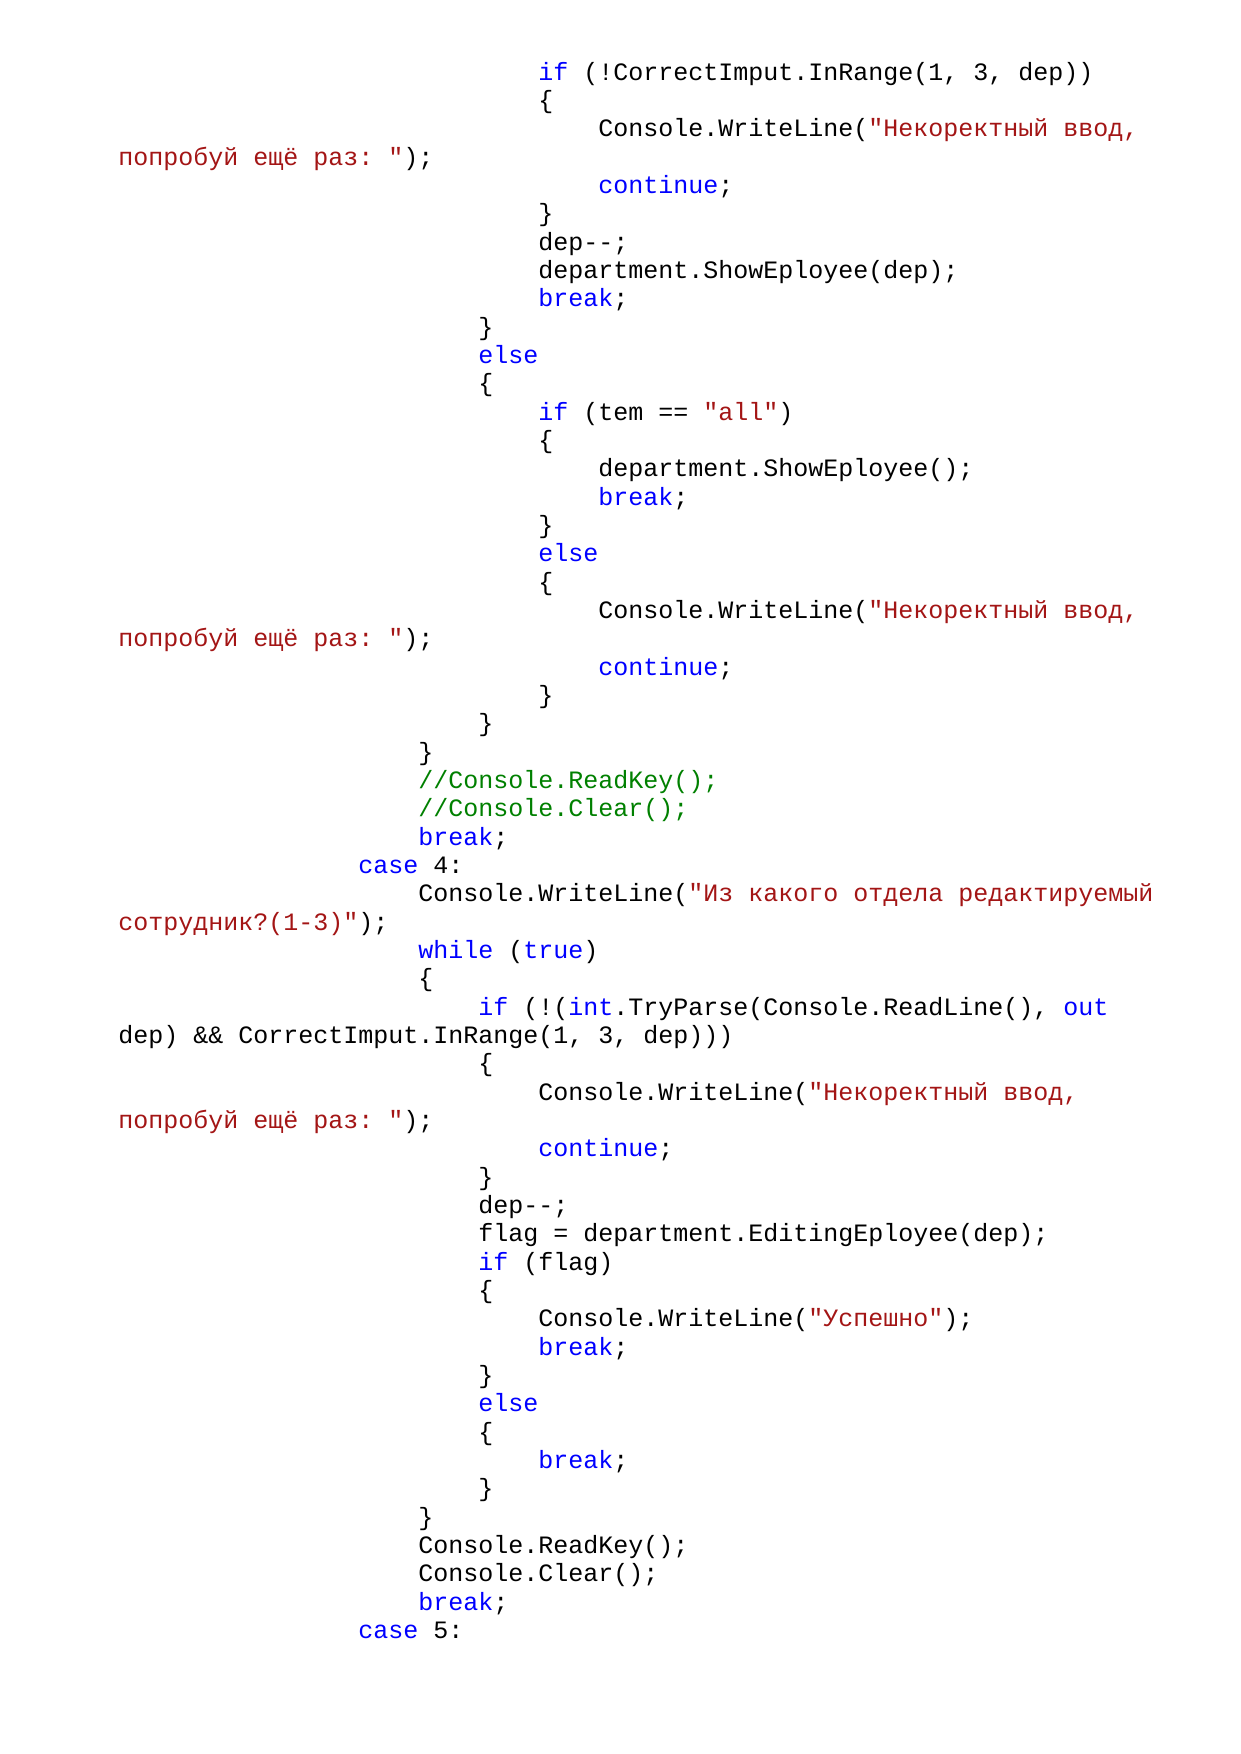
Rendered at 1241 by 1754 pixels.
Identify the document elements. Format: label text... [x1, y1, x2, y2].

text Console.WriteLine("Из какого отдела редактируемый сотрудник?(1-3)"); [118, 881, 1181, 937]
text case 5: [118, 1617, 1181, 1646]
text continue; [118, 654, 1181, 682]
text dep--; [118, 229, 1181, 257]
text } [118, 1504, 1181, 1532]
text if (!CorrectImput.InRange(1, 3, dep)) [118, 59, 1181, 87]
text { [118, 1051, 1181, 1079]
text flag = department.EditingEployee(dep); [118, 1221, 1181, 1249]
text break; [118, 1447, 1181, 1476]
text //Console.ReadKey(); [118, 767, 1181, 796]
text { [118, 427, 1181, 456]
text break; [118, 1589, 1181, 1617]
text department.ShowEployee(); [118, 456, 1181, 484]
text } [118, 1476, 1181, 1504]
text } [118, 1164, 1181, 1192]
text dep--; [118, 1192, 1181, 1221]
text if (!(int.TryParse(Console.ReadLine(), out dep) && CorrectImput.InRange(1, 3, dep))) [118, 994, 1181, 1051]
text Console.WriteLine("Успешно"); [118, 1306, 1181, 1334]
text //Console.Clear(); [118, 796, 1181, 824]
text Console.WriteLine("Некоректный ввод, попробуй ещё раз: "); [118, 116, 1181, 172]
text if (flag) [118, 1249, 1181, 1277]
text break; [118, 484, 1181, 512]
text break; [118, 824, 1181, 852]
text continue; [118, 1136, 1181, 1164]
text { [118, 1277, 1181, 1306]
text break; [118, 286, 1181, 314]
text if (tem == "all") [118, 399, 1181, 427]
text else [118, 1391, 1181, 1419]
text { [118, 87, 1181, 116]
text case 4: [118, 852, 1181, 881]
text Console.WriteLine("Некоректный ввод, попробуй ещё раз: "); [118, 1079, 1181, 1136]
text else [118, 541, 1181, 569]
text } [118, 711, 1181, 739]
text } [118, 314, 1181, 342]
text } [118, 201, 1181, 229]
text } [118, 682, 1181, 711]
text break; [118, 1334, 1181, 1362]
text continue; [118, 172, 1181, 201]
text } [118, 512, 1181, 541]
text while (true) [118, 937, 1181, 966]
text Console.WriteLine("Некоректный ввод, попробуй ещё раз: "); [118, 597, 1181, 654]
text Console.ReadKey(); [118, 1532, 1181, 1561]
text { [118, 569, 1181, 597]
text { [118, 371, 1181, 399]
text { [118, 1419, 1181, 1447]
text } [118, 1362, 1181, 1391]
text else [118, 342, 1181, 371]
text { [118, 966, 1181, 994]
text Console.Clear(); [118, 1561, 1181, 1589]
text department.ShowEployee(dep); [118, 257, 1181, 286]
text } [118, 739, 1181, 767]
